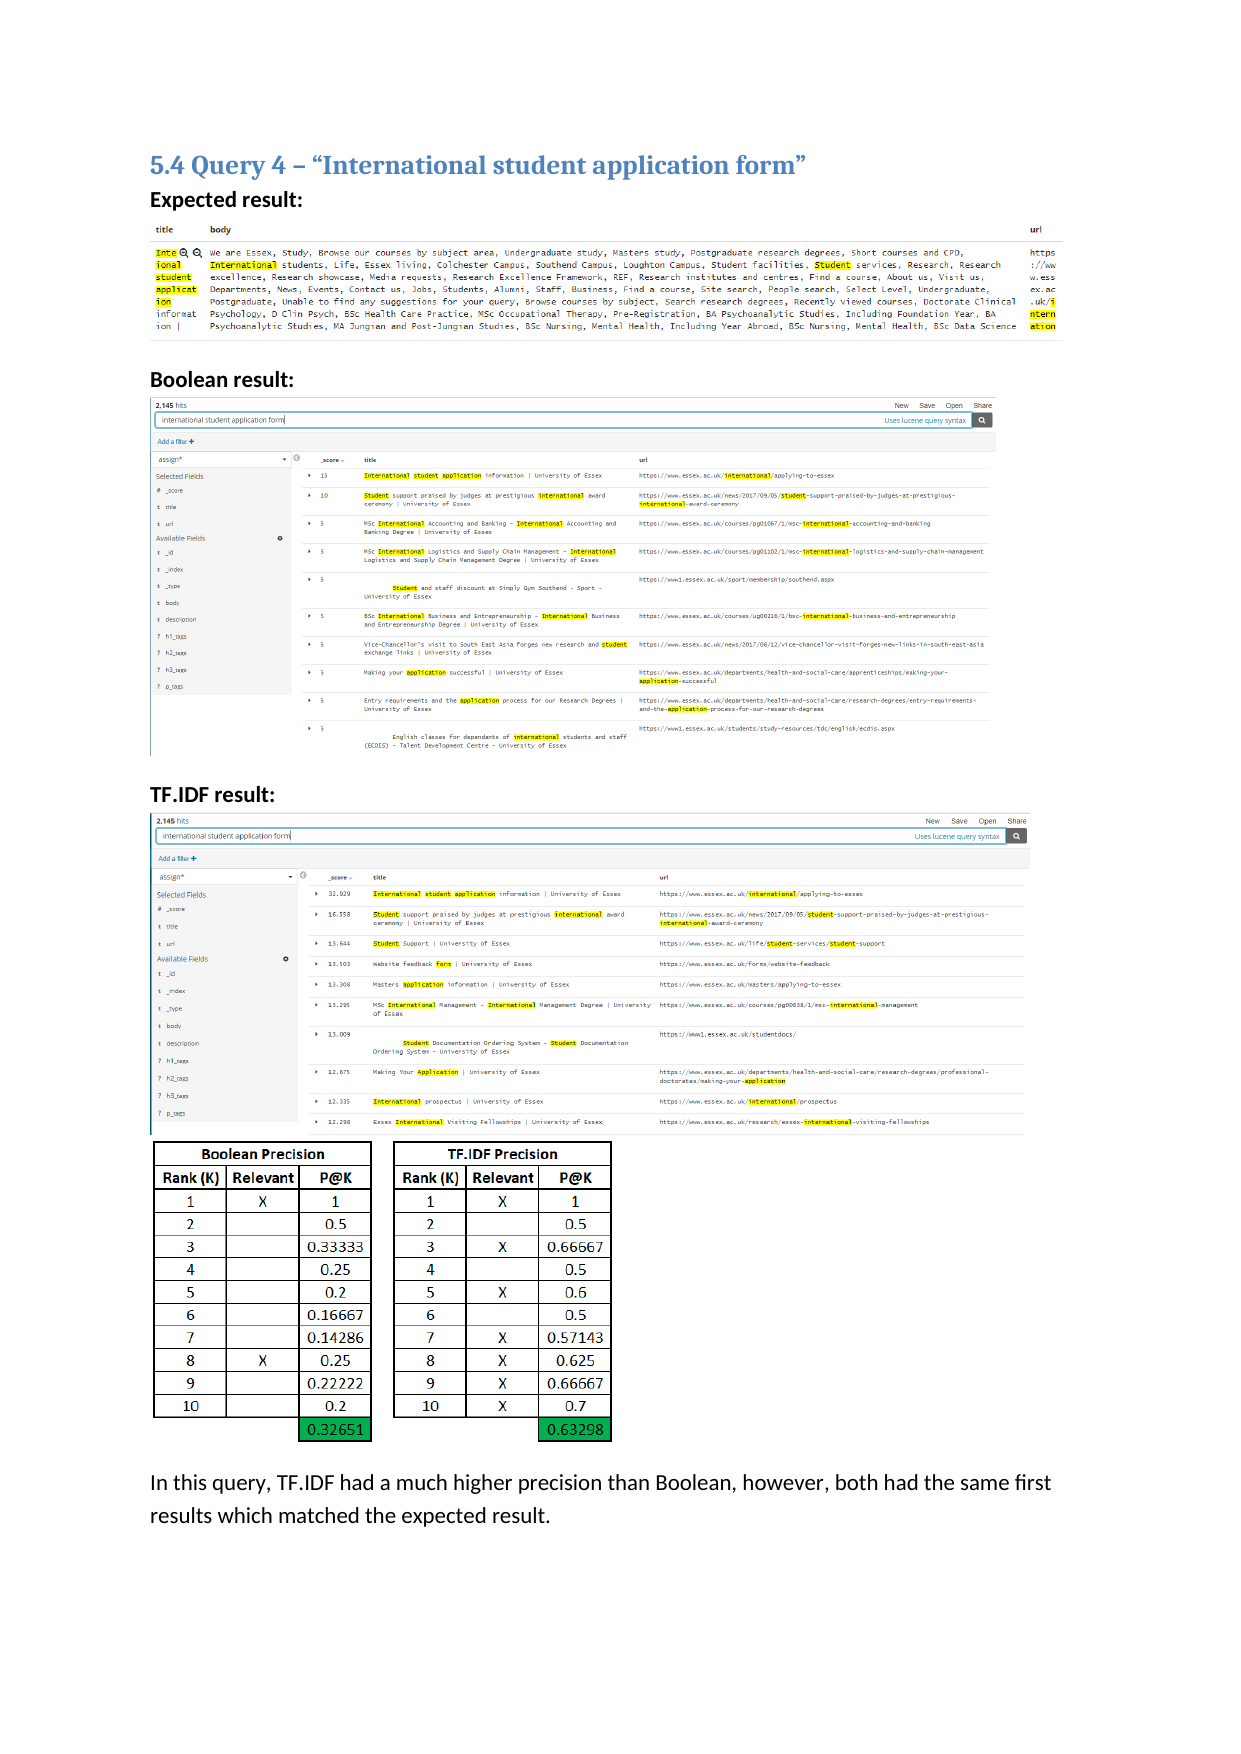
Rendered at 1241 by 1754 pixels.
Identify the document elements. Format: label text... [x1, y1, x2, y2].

text In this query, TF.IDF had a much higher precision than Boolean, however, both had the same first results which matched the expected result. [150, 1468, 1090, 1529]
picture [150, 812, 1031, 1135]
picture [150, 397, 996, 756]
picture [150, 217, 1063, 341]
picture [150, 1138, 614, 1444]
